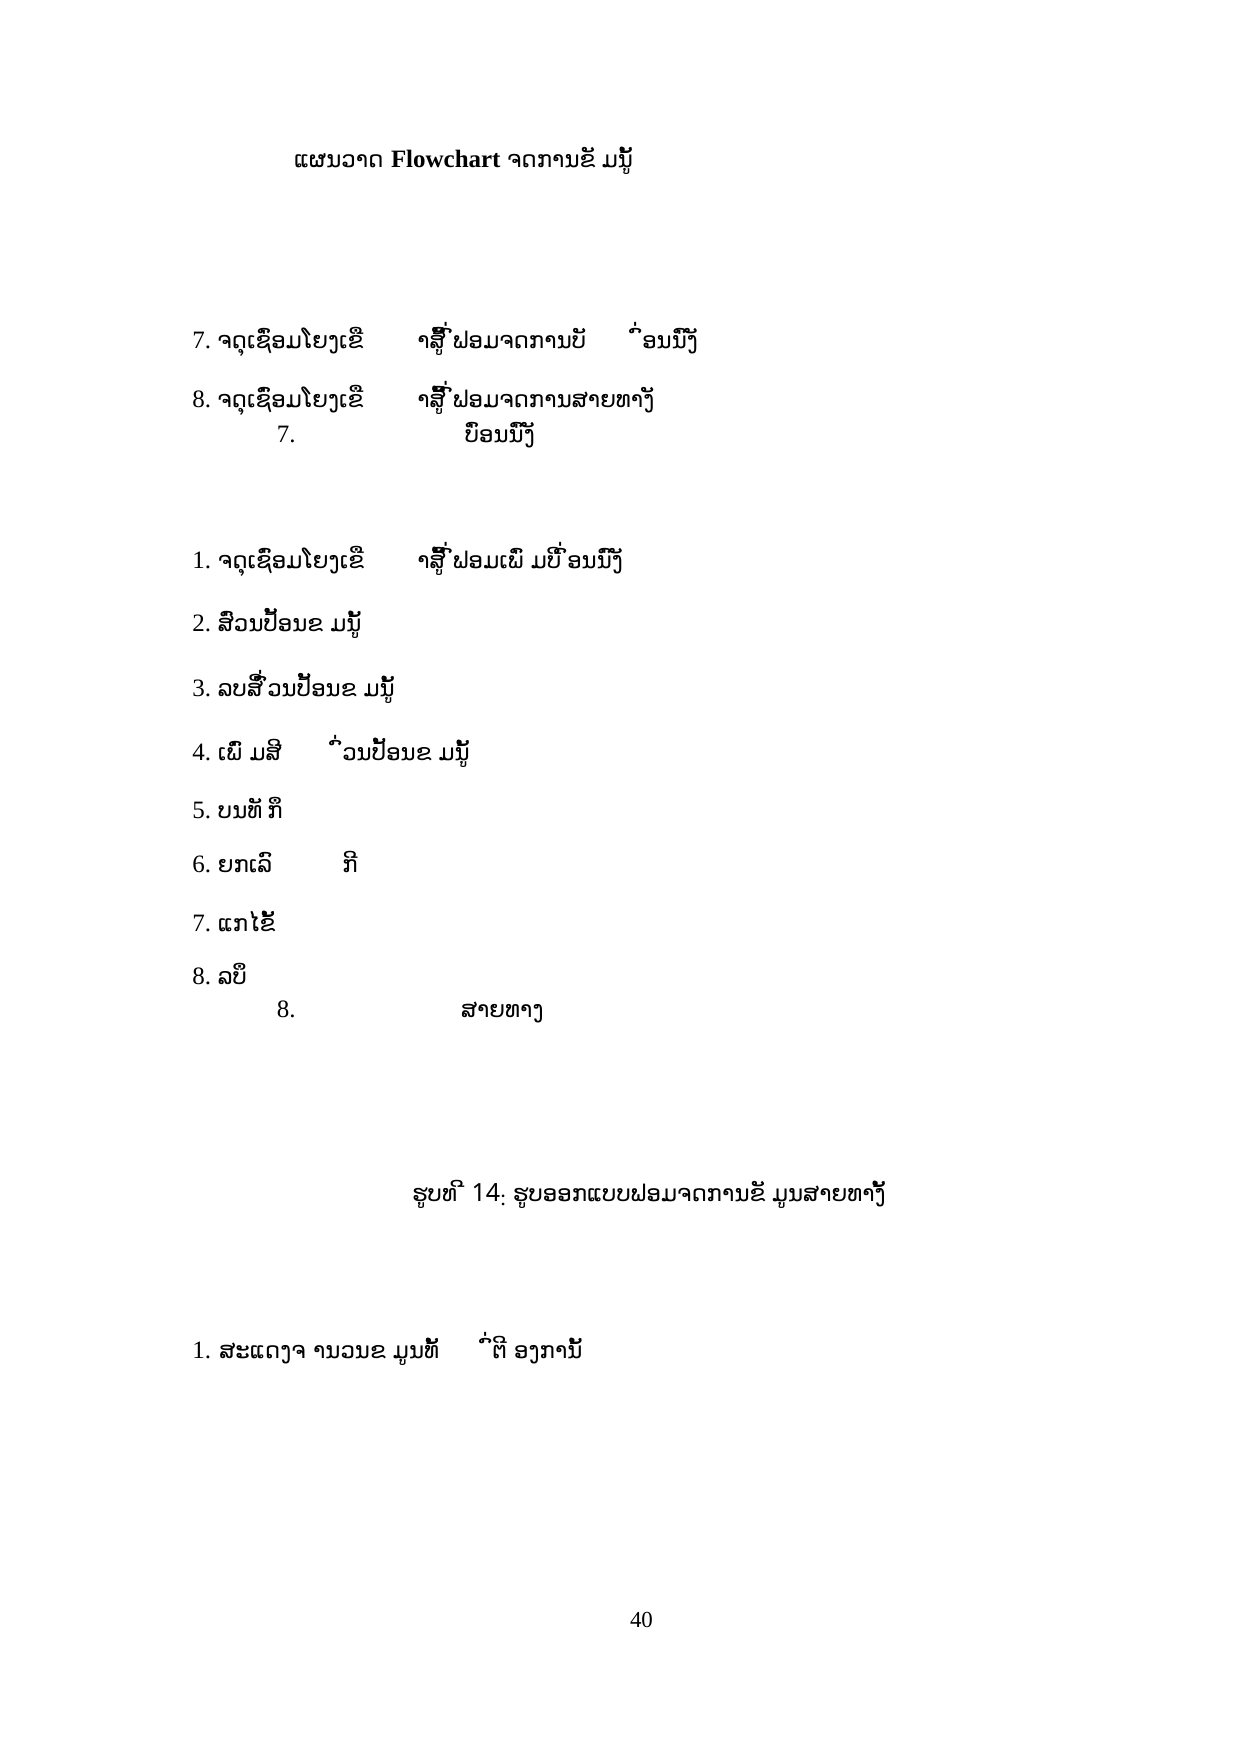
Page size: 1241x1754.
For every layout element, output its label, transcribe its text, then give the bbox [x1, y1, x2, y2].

list ລບຶ [192, 961, 923, 990]
list ຍກເລົ ກີ [192, 849, 923, 878]
list ບນທັ ກຶ [192, 795, 923, 824]
list ຈດຸເຊົ່ອມໂຍງເຂື າສູົັ້ ົ່ຟອມຈດການບັ ົ່ອນນົ່ງັ [192, 325, 923, 354]
list ສົ່ວນປັ້ອນຂ ມນູັ້ [192, 604, 923, 639]
list ສະແດງຈ ານວນຂ ມູນທັ້ ົ່ຕີ ອງການັ້ [192, 1331, 923, 1365]
list ຈດຸເຊົ່ອມໂຍງເຂື າສູົັ້ ົ່ຟອມເພົ່ ມບີ ົ່ອນນົ່ງັ [192, 545, 923, 573]
list ລບສຶ ົ່ວນປັ້ອນຂ ມນູັ້ [192, 669, 923, 704]
list ຈດຸເຊົ່ອມໂຍງເຂື າສູົັ້ ົ່ຟອມຈດການສາຍທາງັ [192, 380, 923, 414]
text ຮູບທ ີ 14: ຮູບອອກແບບຟອມຈດການຂັ ມູນສາຍທາງັ້ [191, 1166, 924, 1248]
list ແກໄຂັ້ [192, 908, 923, 936]
list ເພົ່ ມສີ ົ່ວນປັ້ອນຂ ມນູັ້ [192, 734, 923, 768]
text 7. ບົ່ອນນົ່ງັ [192, 419, 924, 448]
text 8. ສາຍທາງ [192, 994, 924, 1023]
